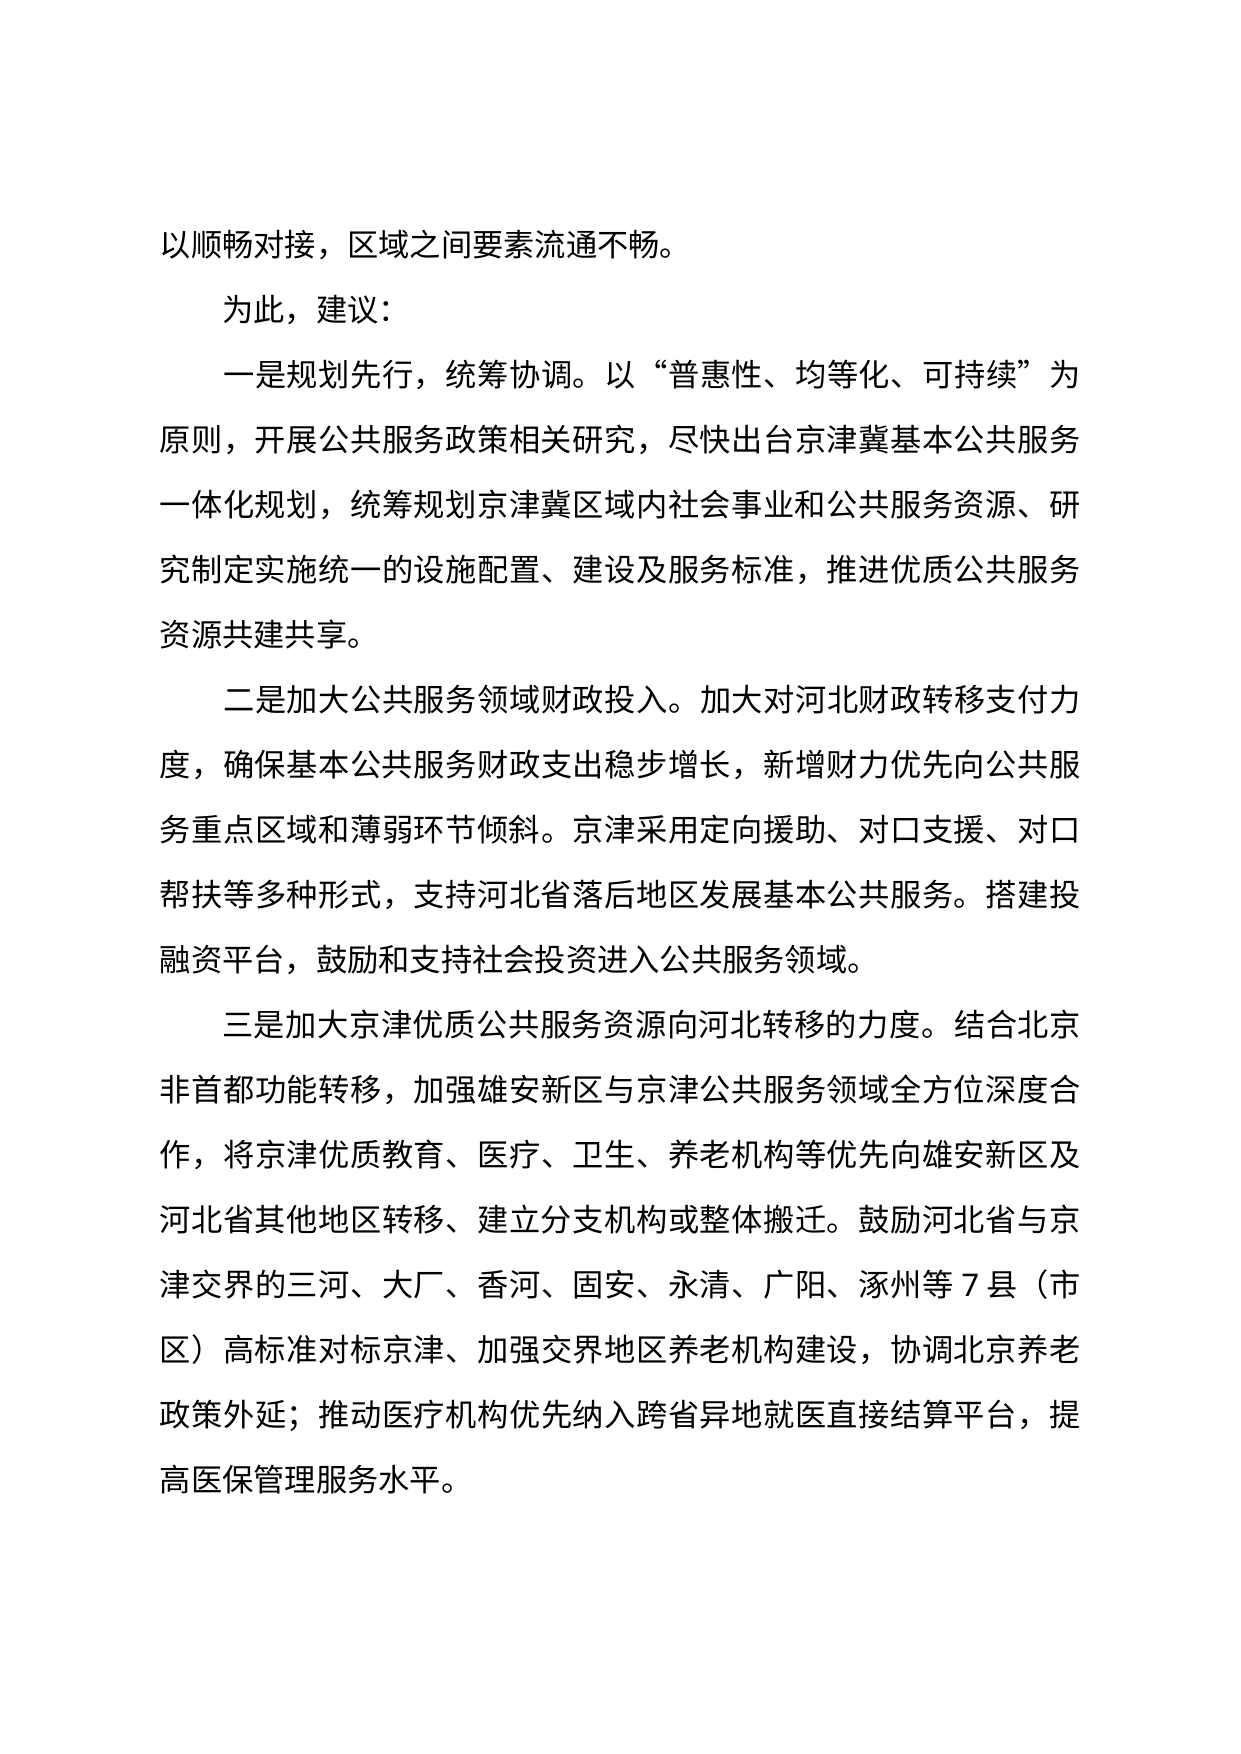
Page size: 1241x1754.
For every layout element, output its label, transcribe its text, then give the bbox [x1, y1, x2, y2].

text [159, 211, 1081, 276]
text 二是加大公共服务领域财政投入。加大对河北财政转移支付力度，确保基本公共服务财政支出稳步增长，新增财力优先向公共服务重点区域和薄弱环节倾斜。京津采用定向援助、对口支援、对口帮扶等多种形式，支持河北省落后地区发展基本公共服务。搭建投融资平台，鼓励和支持社会投资进入公共服务领域。 [159, 666, 1081, 991]
text 一是规划先行，统筹协调。以“普惠性、均等化、可持续”为原则，开展公共服务政策相关研究，尽快出台京津冀基本公共服务一体化规划，统筹规划京津冀区域内社会事业和公共服务资源、研究制定实施统一的设施配置、建设及服务标准，推进优质公共服务资源共建共享。 [159, 341, 1081, 666]
text 为此，建议： [159, 276, 1081, 341]
text 三是加大京津优质公共服务资源向河北转移的力度。结合北京非首都功能转移，加强雄安新区与京津公共服务领域全方位深度合作，将京津优质教育、医疗、卫生、养老机构等优先向雄安新区及河北省其他地区转移、建立分支机构或整体搬迁。鼓励河北省与京津交界的三河、大厂、香河、固安、永清、广阳、涿州等7县（市区）高标准对标京津、加强交界地区养老机构建设，协调北京养老政策外延；推动医疗机构优先纳入跨省异地就医直接结算平台，提高医保管理服务水平。 [159, 991, 1081, 1511]
